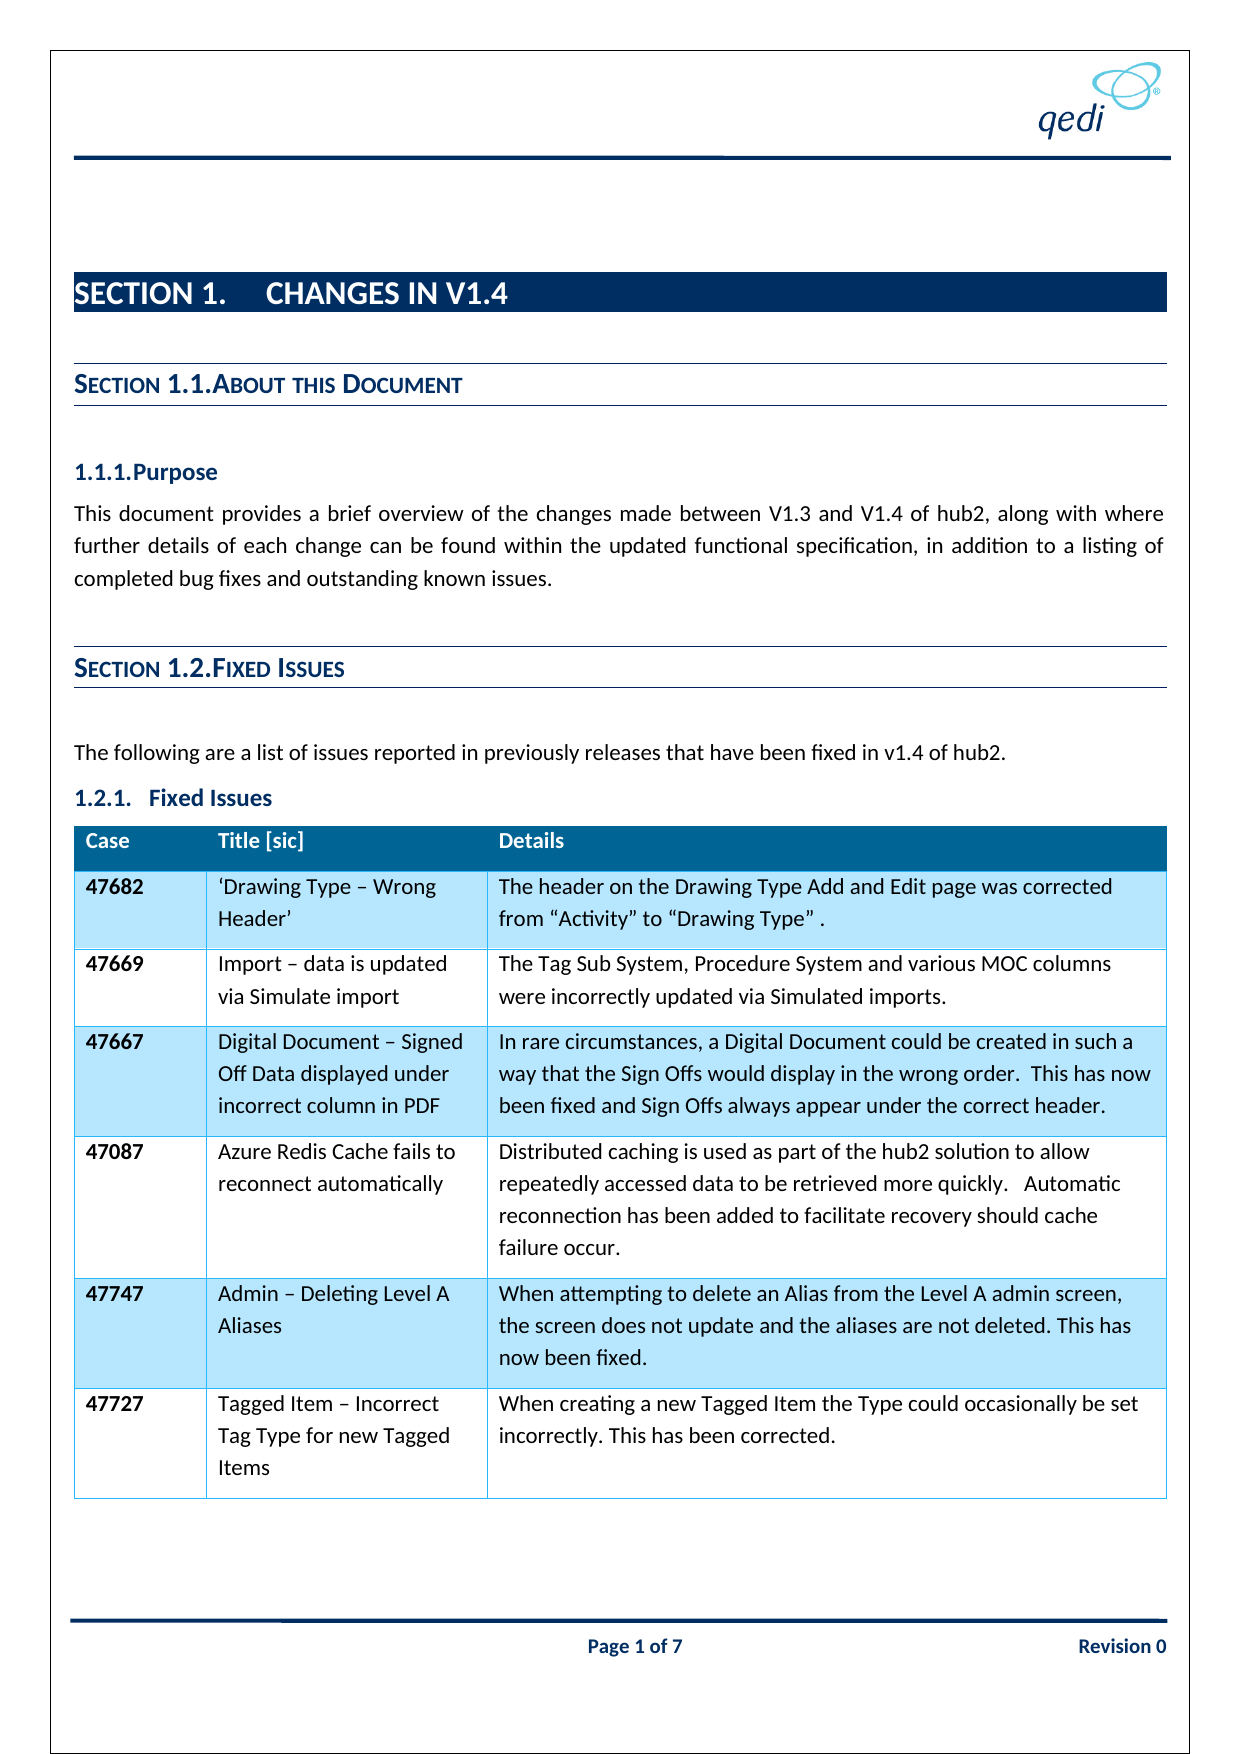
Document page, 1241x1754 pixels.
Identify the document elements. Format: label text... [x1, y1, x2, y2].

subtitle Fixed Issues [74, 647, 1167, 687]
table_cell Admin – Deleting Level A Aliases [207, 1279, 487, 1388]
table_cell When attempting to delete an Alias from the Level A admin screen, the screen does not update and the aliases are not deleted. This has now been fixed. [488, 1279, 1166, 1388]
table_header Details [488, 827, 1166, 871]
table_cell In rare circumstances, a Digital Document could be created in such a way that the Sign Offs would display in the wrong order. This has now been fixed and Sign Offs always appear under the correct header. [488, 1027, 1166, 1136]
table_cell 47087 [75, 1137, 206, 1278]
subtitle About this Document [74, 364, 1167, 405]
table_cell 47667 [75, 1027, 206, 1136]
table_cell 47747 [75, 1279, 206, 1388]
table_cell Tagged Item – Incorrect Tag Type for new Tagged Items [207, 1389, 487, 1497]
subtitle Changes in v1.4 [74, 272, 1167, 312]
picture [1032, 57, 1167, 144]
table_cell Azure Redis Cache fails to reconnect automatically [207, 1137, 487, 1278]
table_cell Digital Document – Signed Off Data displayed under incorrect column in PDF [207, 1027, 487, 1136]
subtitle Fixed Issues [74, 782, 1167, 813]
table_cell The header on the Drawing Type Add and Edit page was corrected from “Activity” to “Drawing Type” . [488, 872, 1166, 948]
table_cell Import – data is updated via Simulate import [207, 950, 487, 1026]
table_cell 47669 [75, 950, 206, 1026]
table_cell When creating a new Tagged Item the Type could occasionally be set incorrectly. This has been corrected. [488, 1389, 1166, 1497]
text This document provides a brief overview of the changes made between V1.3 and V1.4 of hub2, along with where further details of each change can be found within the updated functional specification, in addition to a listing of completed bug fixes and outstanding known issues. [74, 499, 1167, 592]
table_cell ‘Drawing Type – Wrong Header’ [207, 872, 487, 948]
subtitle Purpose [74, 456, 1167, 487]
table_cell 47727 [75, 1389, 206, 1497]
table_header Title [sic] [207, 827, 487, 871]
table_cell 47682 [75, 872, 206, 948]
table_header Case [75, 827, 206, 871]
table_cell The Tag Sub System, Procedure System and various MOC columns were incorrectly updated via Simulated imports. [488, 950, 1166, 1026]
table_cell Distributed caching is used as part of the hub2 solution to allow repeatedly accessed data to be retrieved more quickly. Automatic reconnection has been added to facilitate recovery should cache failure occur. [488, 1137, 1166, 1278]
text The following are a list of issues reported in previously releases that have been fixed in v1.4 of hub2. [74, 738, 1167, 766]
